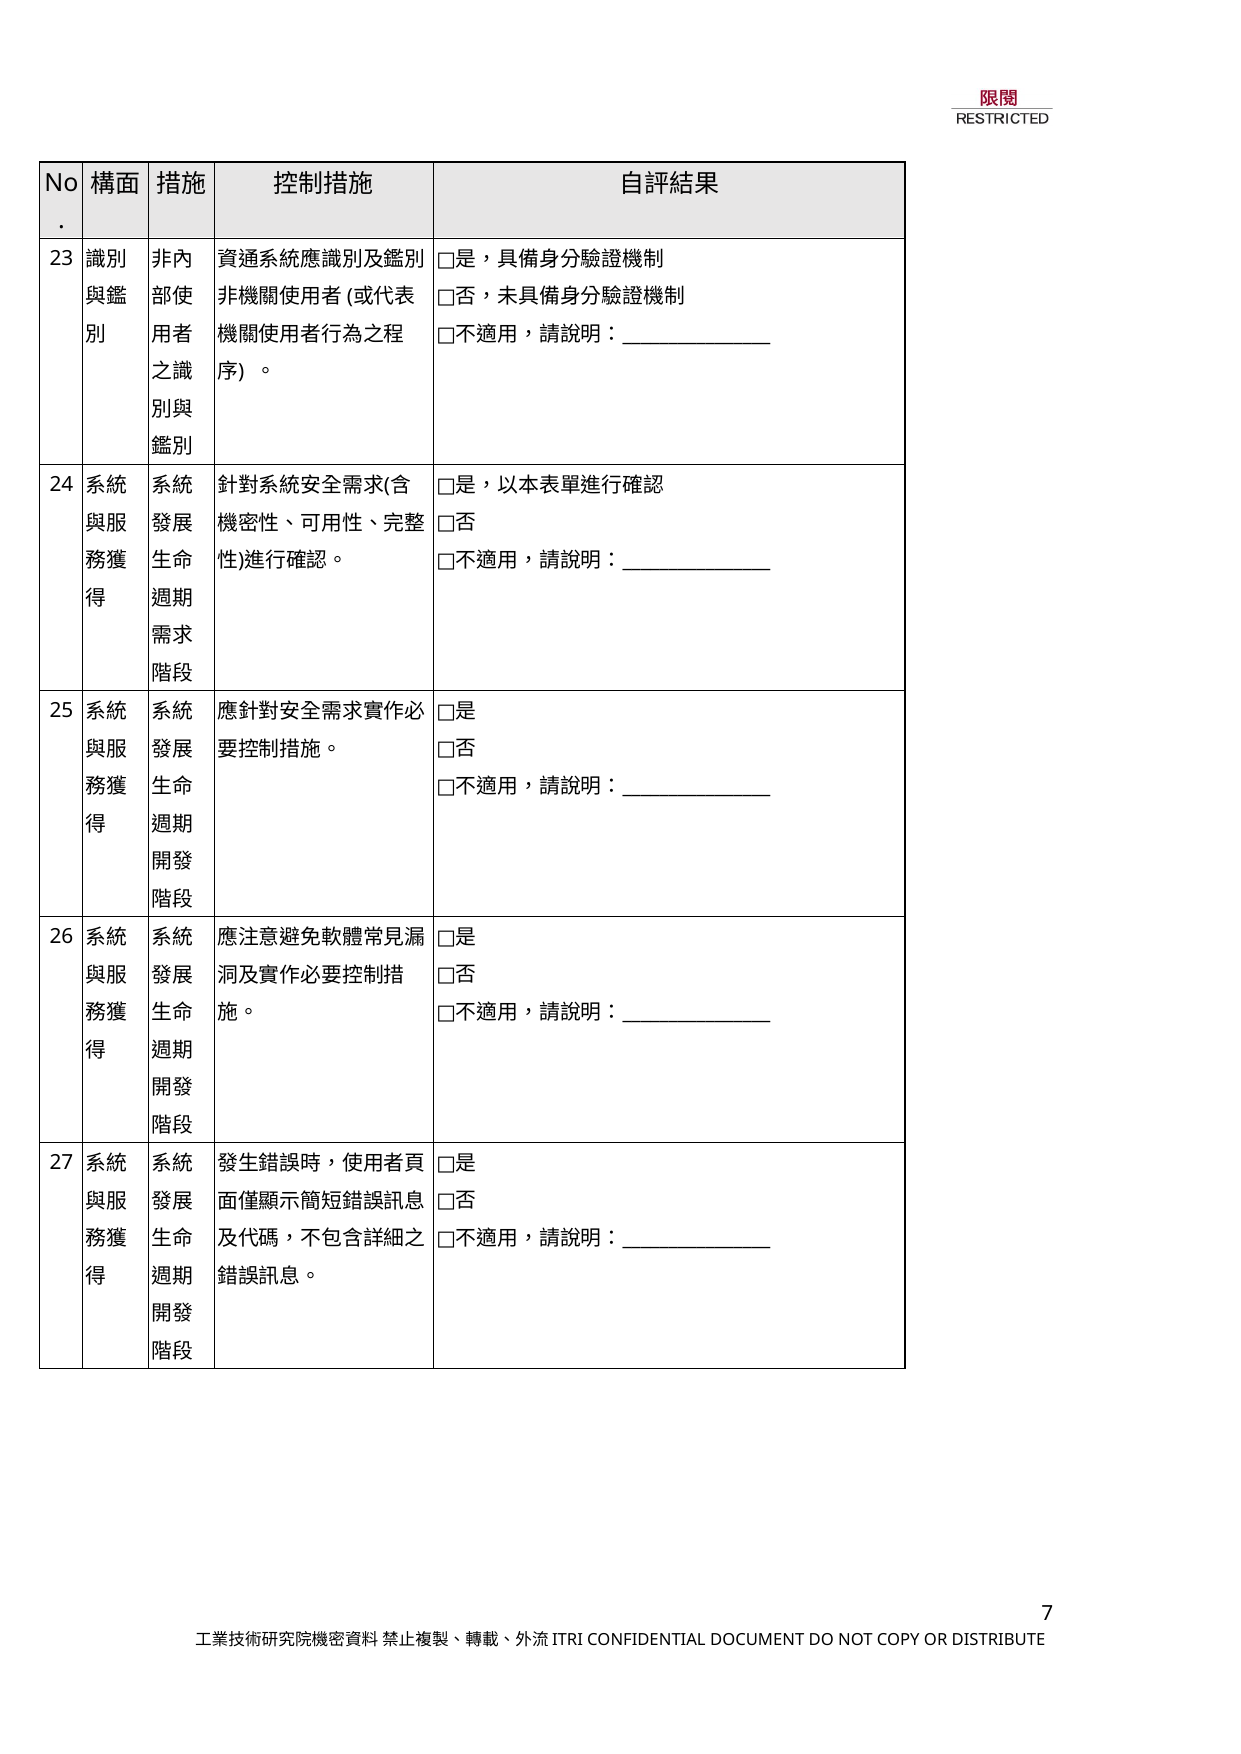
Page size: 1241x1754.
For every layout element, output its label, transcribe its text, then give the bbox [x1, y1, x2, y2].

table_cell 應針對安全需求實作必要控制措施。 [215, 691, 433, 916]
table_cell 系統與服務獲得 [83, 691, 148, 916]
table_header No. [40, 163, 82, 237]
table_cell □是 □否 □不適用，請說明：________________ [434, 917, 904, 1142]
table_cell 23 [40, 239, 82, 463]
table_header 措施 [149, 163, 214, 237]
table_cell 發生錯誤時，使用者頁面僅顯示簡短錯誤訊息及代碼，不包含詳細之錯誤訊息。 [215, 1143, 433, 1368]
table_cell □是 □否 □不適用，請說明：________________ [434, 691, 904, 916]
table_cell 24 [40, 465, 82, 689]
table_cell 識別與鑑別 [83, 239, 148, 463]
picture [951, 88, 1053, 126]
table_cell 27 [40, 1143, 82, 1368]
table_cell □是 □否 □不適用，請說明：________________ [434, 1143, 904, 1368]
table_cell 針對系統安全需求(含機密性、可用性、完整性)進行確認。 [215, 465, 433, 689]
table_cell 系統發展生命週期開發階段 [149, 1143, 214, 1368]
table_cell 非內部使用者之識別與鑑別 [149, 239, 214, 463]
table_cell 應注意避免軟體常見漏洞及實作必要控制措施。 [215, 917, 433, 1142]
table_header 自評結果 [434, 163, 904, 237]
table_cell □是，具備身分驗證機制 □否，未具備身分驗證機制 □不適用，請說明：________________ [434, 239, 904, 463]
table_cell 系統與服務獲得 [83, 1143, 148, 1368]
table_header 構面 [83, 163, 148, 237]
table_cell 系統與服務獲得 [83, 465, 148, 689]
table_cell 系統與服務獲得 [83, 917, 148, 1142]
table_cell 系統發展生命週期需求階段 [149, 465, 214, 689]
table_header 控制措施 [215, 163, 433, 237]
table_cell 資通系統應識別及鑑別非機關使用者 (或代表機關使用者行為之程序) 。 [215, 239, 433, 463]
table_cell 26 [40, 917, 82, 1142]
table_cell 系統發展生命週期開發階段 [149, 691, 214, 916]
table_cell □是，以本表單進行確認 □否 □不適用，請說明：________________ [434, 465, 904, 689]
table_cell 25 [40, 691, 82, 916]
table_cell 系統發展生命週期開發階段 [149, 917, 214, 1142]
